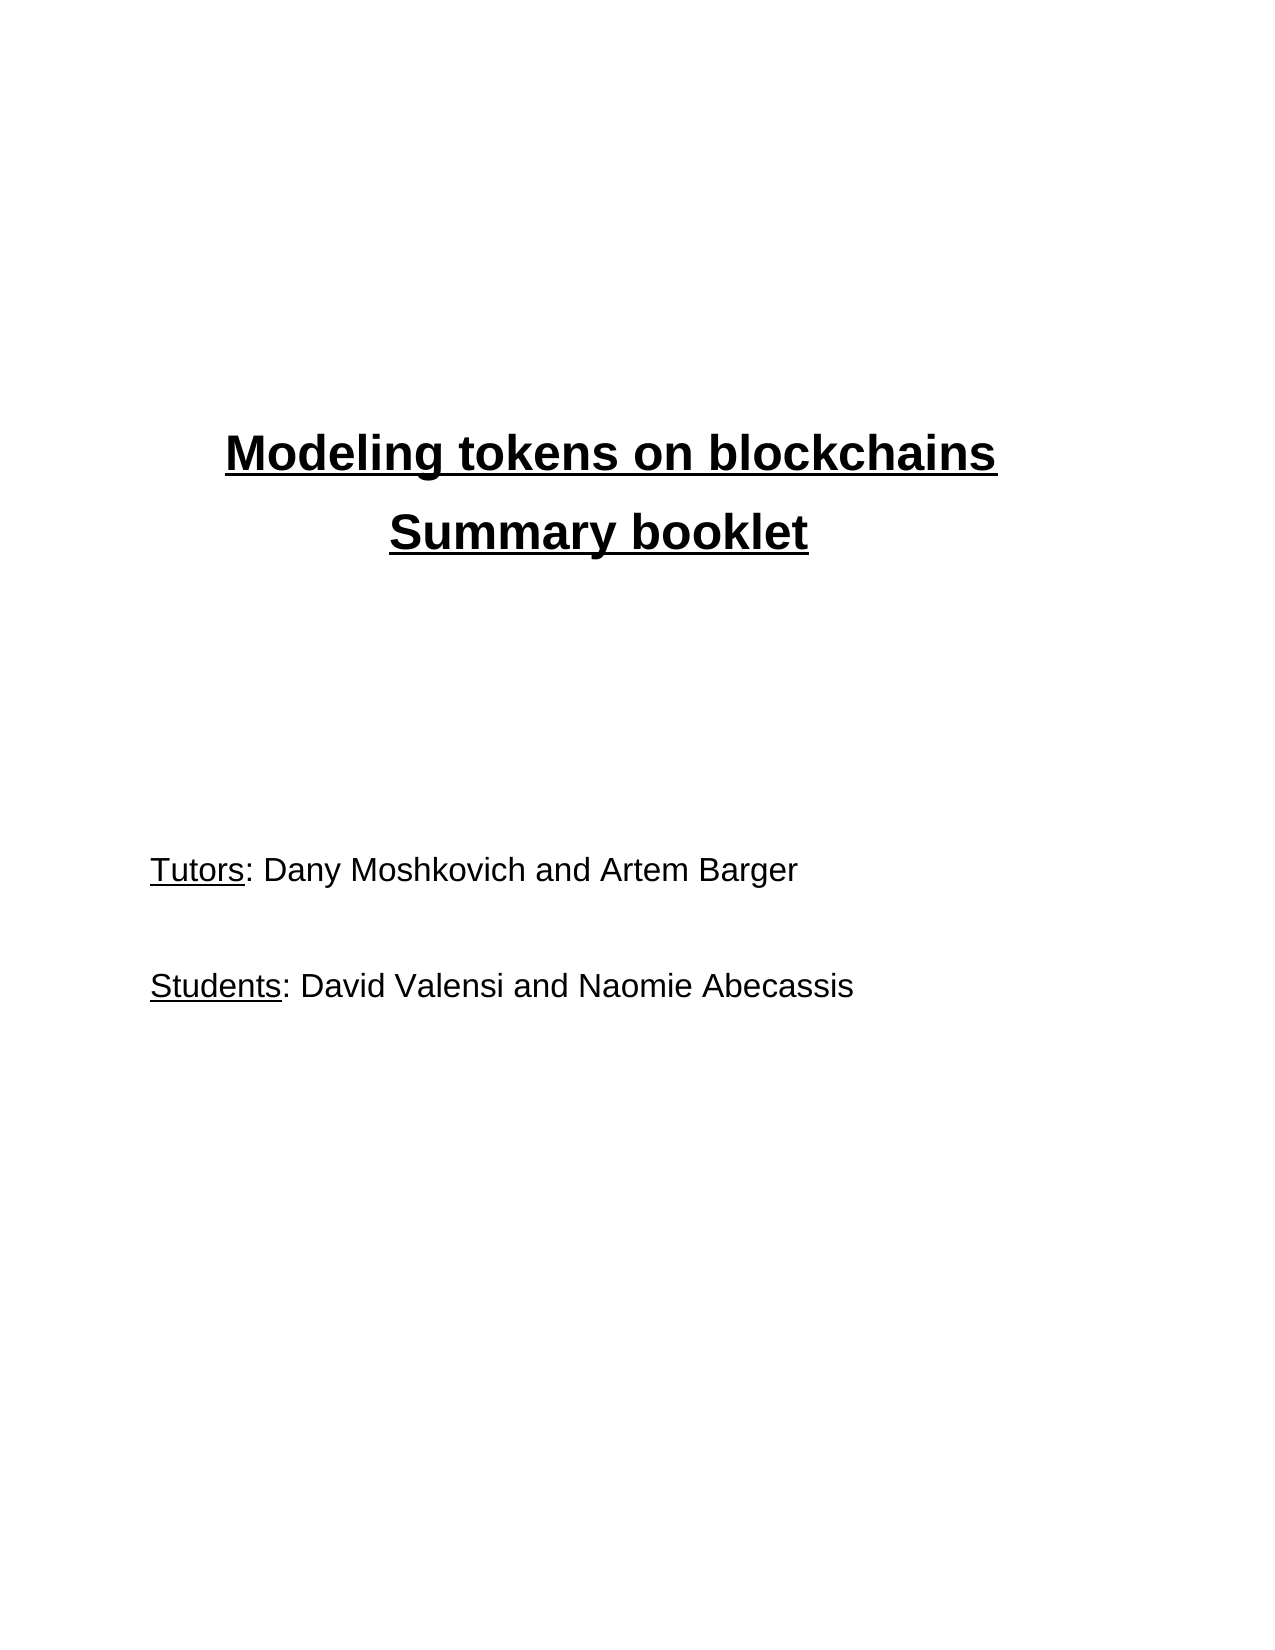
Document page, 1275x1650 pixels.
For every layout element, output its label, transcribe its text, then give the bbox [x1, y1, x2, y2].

text Tutors: Dany Moshkovich and Artem Barger [150, 850, 1125, 889]
text Students: David Valensi and Naomie Abecassis [150, 966, 1125, 1005]
text Modeling tokens on blockchains [150, 423, 1125, 481]
text Summary booklet [300, 502, 1125, 559]
